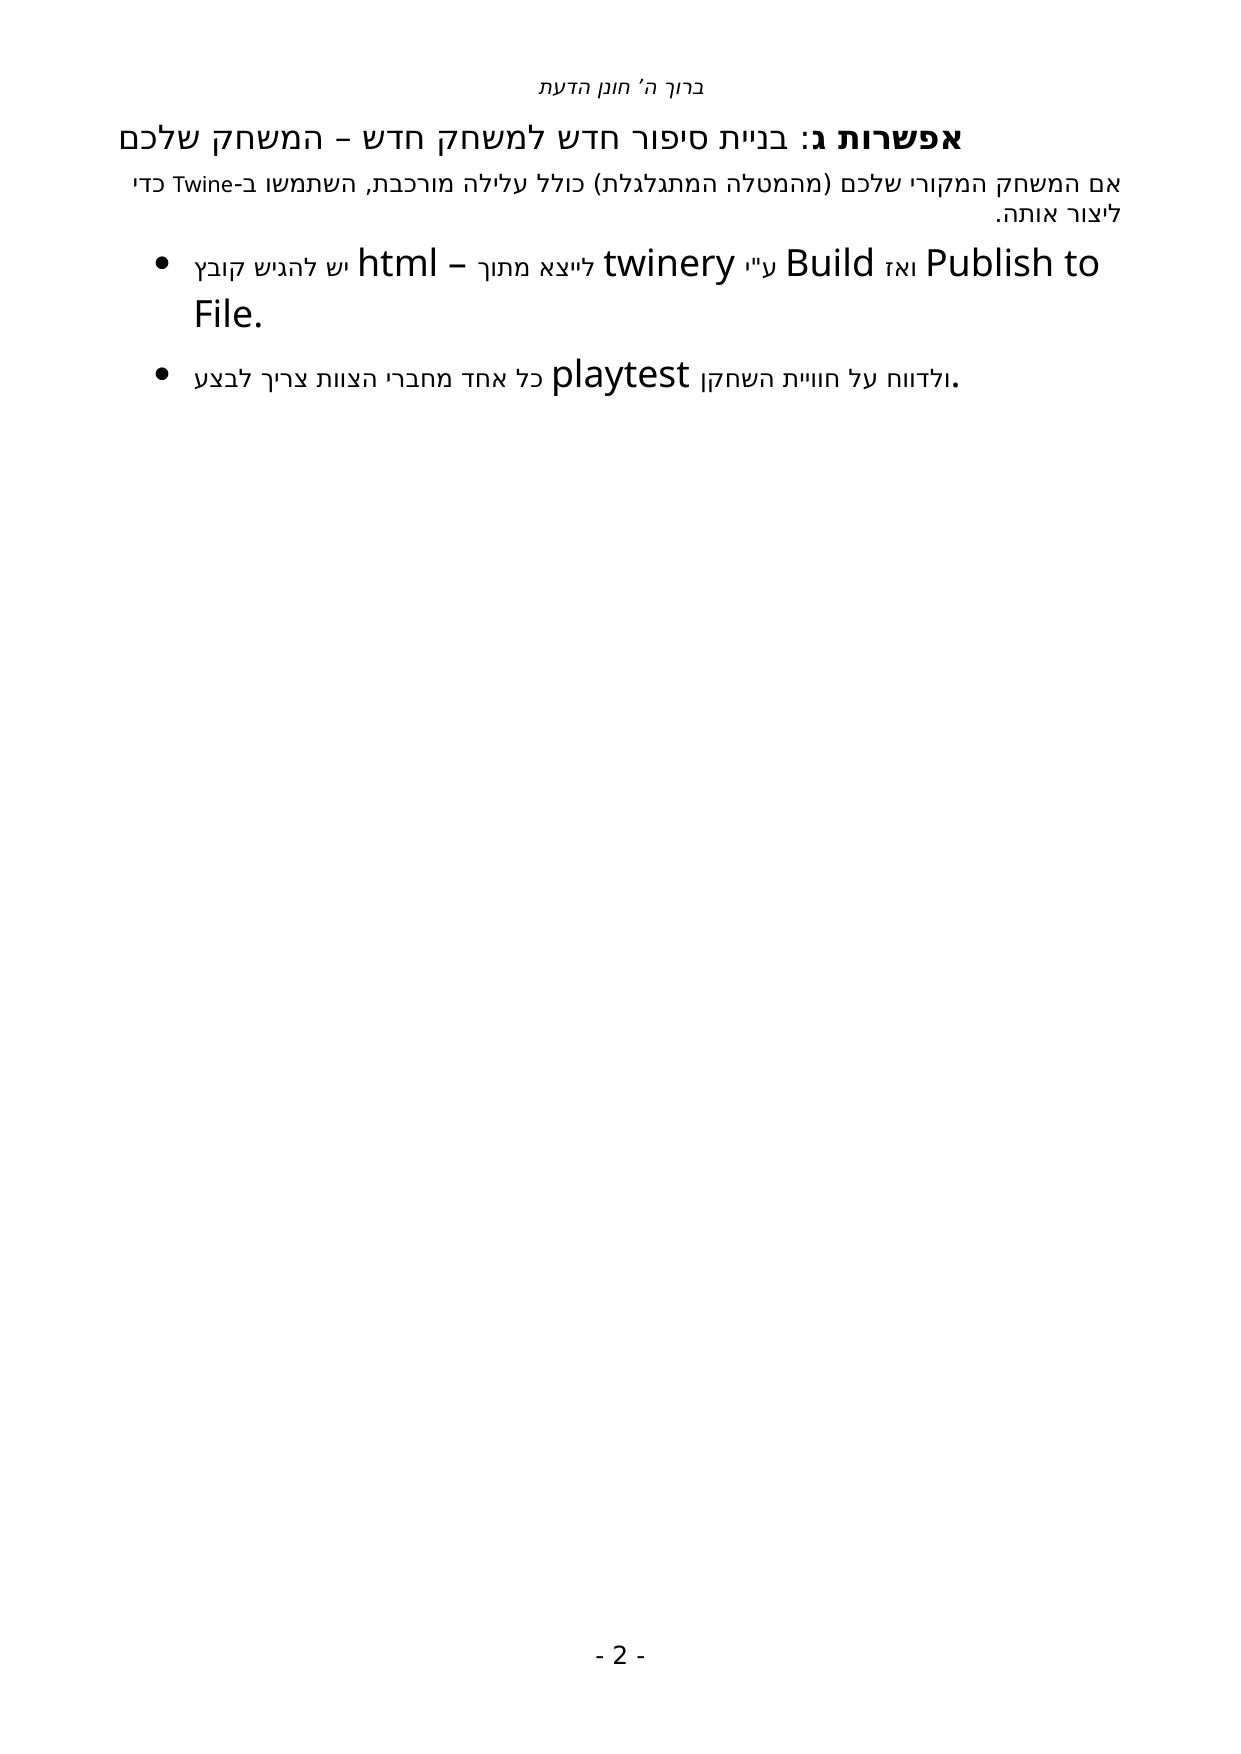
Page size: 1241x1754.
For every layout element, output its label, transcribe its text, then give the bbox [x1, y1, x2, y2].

list כל אחד מחברי הצוות צריך לבצע playtest ולדווח על חוויית השחקן. [156, 347, 1122, 398]
subtitle אפשרות ג: בניית סיפור חדש למשחק חדש – המשחק שלכם [118, 118, 1122, 157]
text אם המשחק המקורי שלכם (מהמטלה המתגלגלת) כולל עלילה מורכבת, השתמשו ב-Twine כדי ליצור אותה. [118, 169, 1122, 228]
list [156, 237, 1122, 339]
